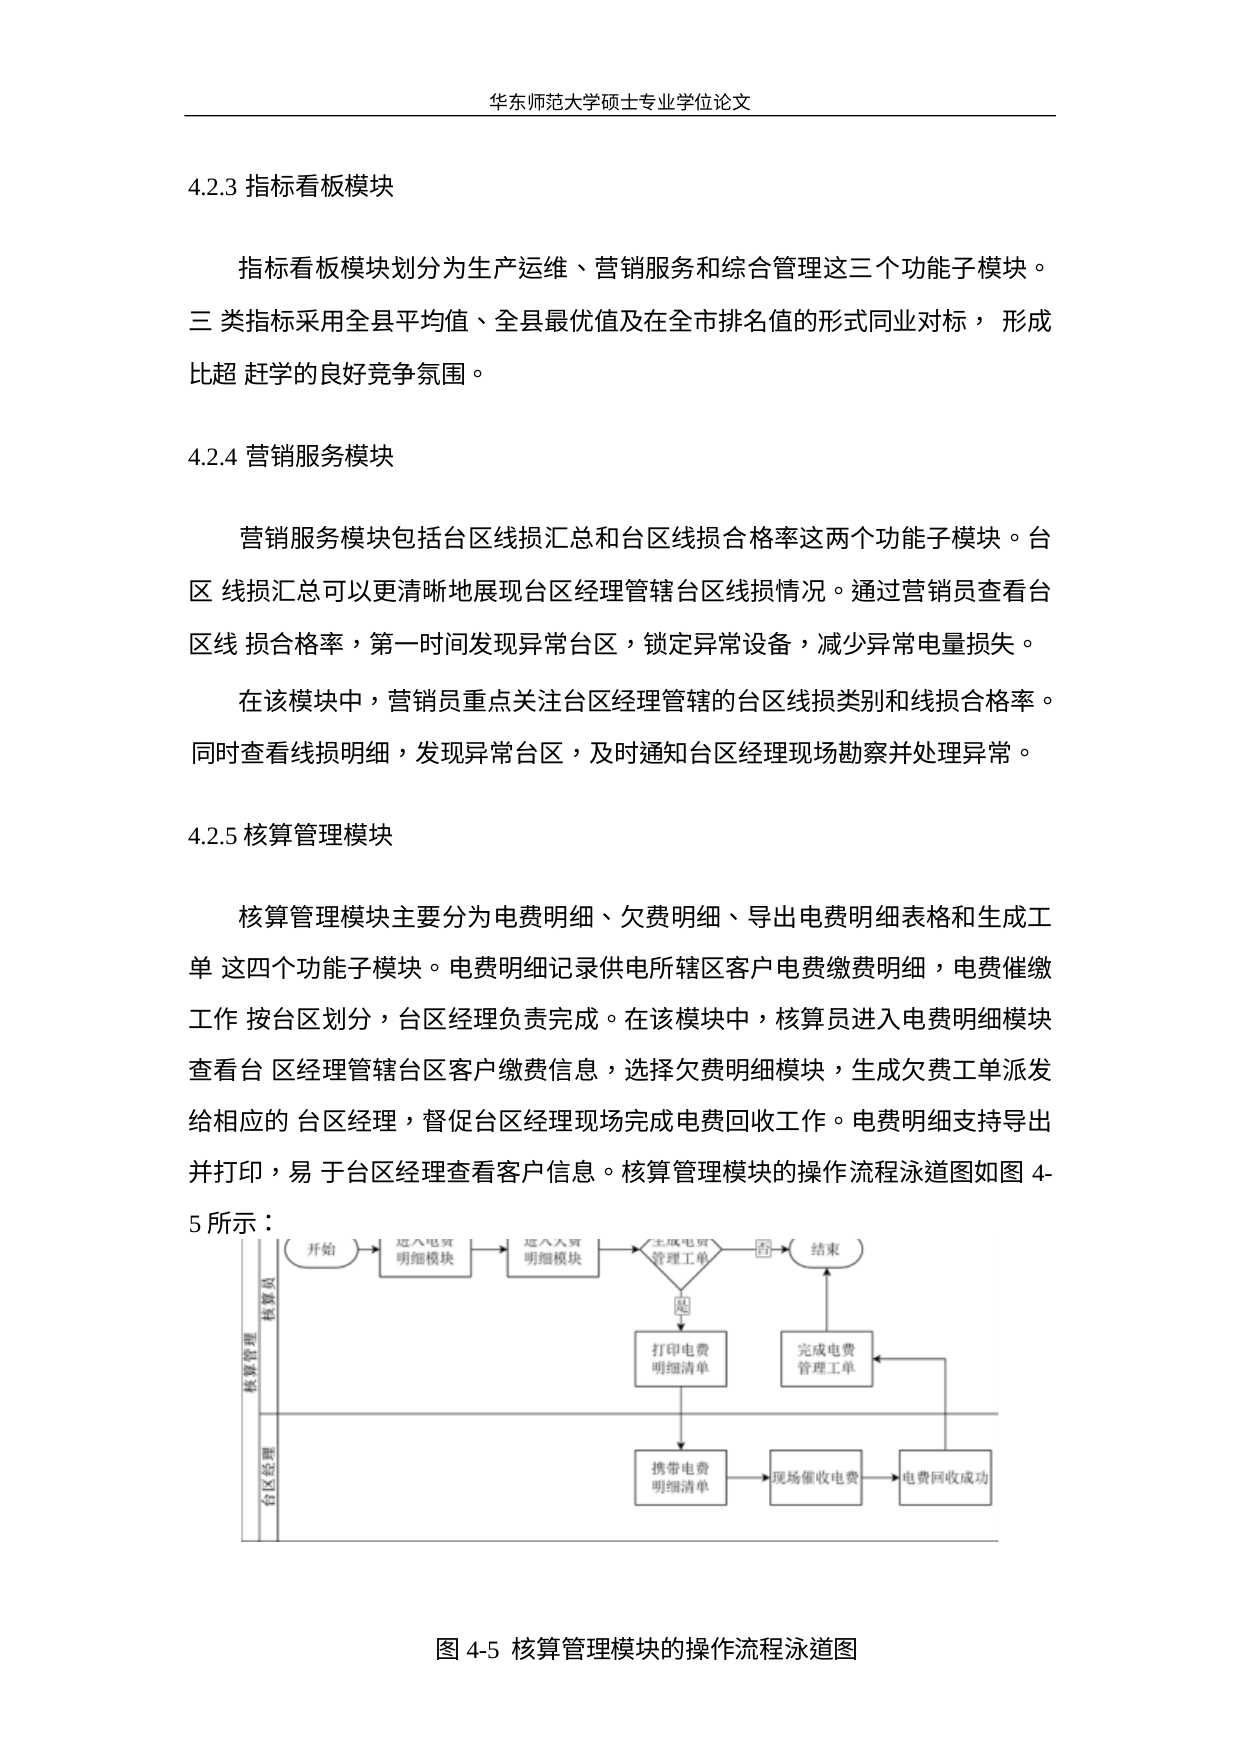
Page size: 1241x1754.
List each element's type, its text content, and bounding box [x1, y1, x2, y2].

text 在该模块中，营销员重点关注台区经理管辖的台区线损类别和线损合格率。 同时查看线损明细，发现异常台区，及时通知台区经理现场勘察并处理异常。 [191, 683, 1062, 770]
text 核算管理模块主要分为电费明细、欠费明细、导出电费明细表格和生成工单 这四个功能子模块。电费明细记录供电所辖区客户电费缴费明细，电费催缴工作 按台区划分，台区经理负责完成。在该模块中，核算员进入电费明细模块查看台 区经理管辖台区客户缴费信息，选择欠费明细模块，生成欠费工单派发给相应的 台区经理，督促台区经理现场完成电费回收工作。电费明细支持导出并打印，易 于台区经理查看客户信息。核算管理模块的操作流程泳道图如图 4-5 所示： [188, 899, 1053, 1240]
text 4.2.5 核算管理模块 [188, 819, 1062, 851]
text 营销服务模块包括台区线损汇总和台区线损合格率这两个功能子模块。台区 线损汇总可以更清晰地展现台区经理管辖台区线损情况。通过营销员查看台区线 损合格率，第一时间发现异常台区，锁定异常设备，减少异常电量损失。 [188, 521, 1053, 661]
picture [241, 1239, 999, 1542]
text 图 4-5 核算管理模块的操作流程泳道图 [435, 1634, 1062, 1664]
text 4.2.4 营销服务模块 [188, 440, 1062, 471]
text 指标看板模块划分为生产运维、营销服务和综合管理这三个功能子模块。三 类指标采用全县平均值、全县最优值及在全市排名值的形式同业对标， 形成比超 赶学的良好竞争氛围。 [188, 250, 1053, 391]
text 4.2.3 指标看板模块 [188, 170, 1062, 201]
